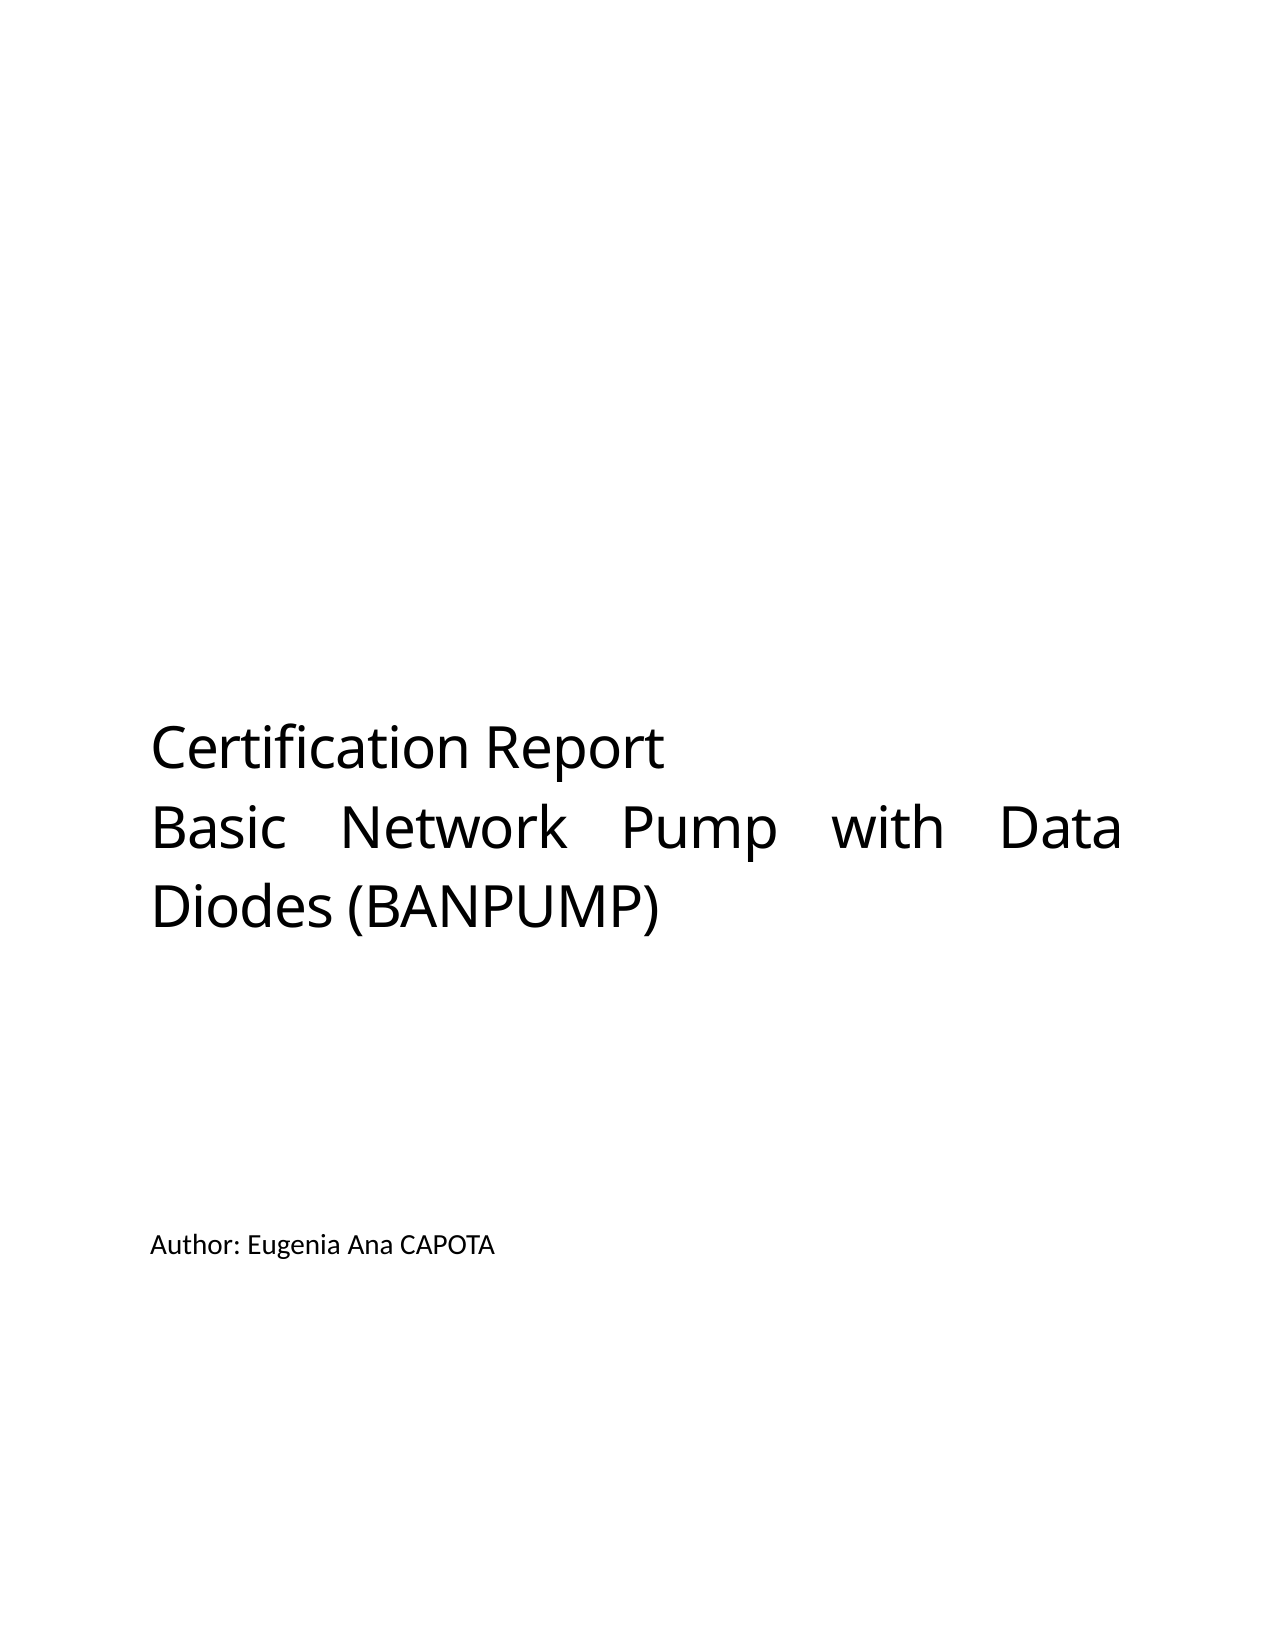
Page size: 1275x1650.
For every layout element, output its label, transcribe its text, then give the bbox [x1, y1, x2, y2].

title Basic Network Pump with Data Diodes (BANPUMP) [150, 786, 1125, 945]
title Certification Report [150, 706, 1125, 786]
text Author: Eugenia Ana CAPOTA [150, 1226, 1125, 1262]
